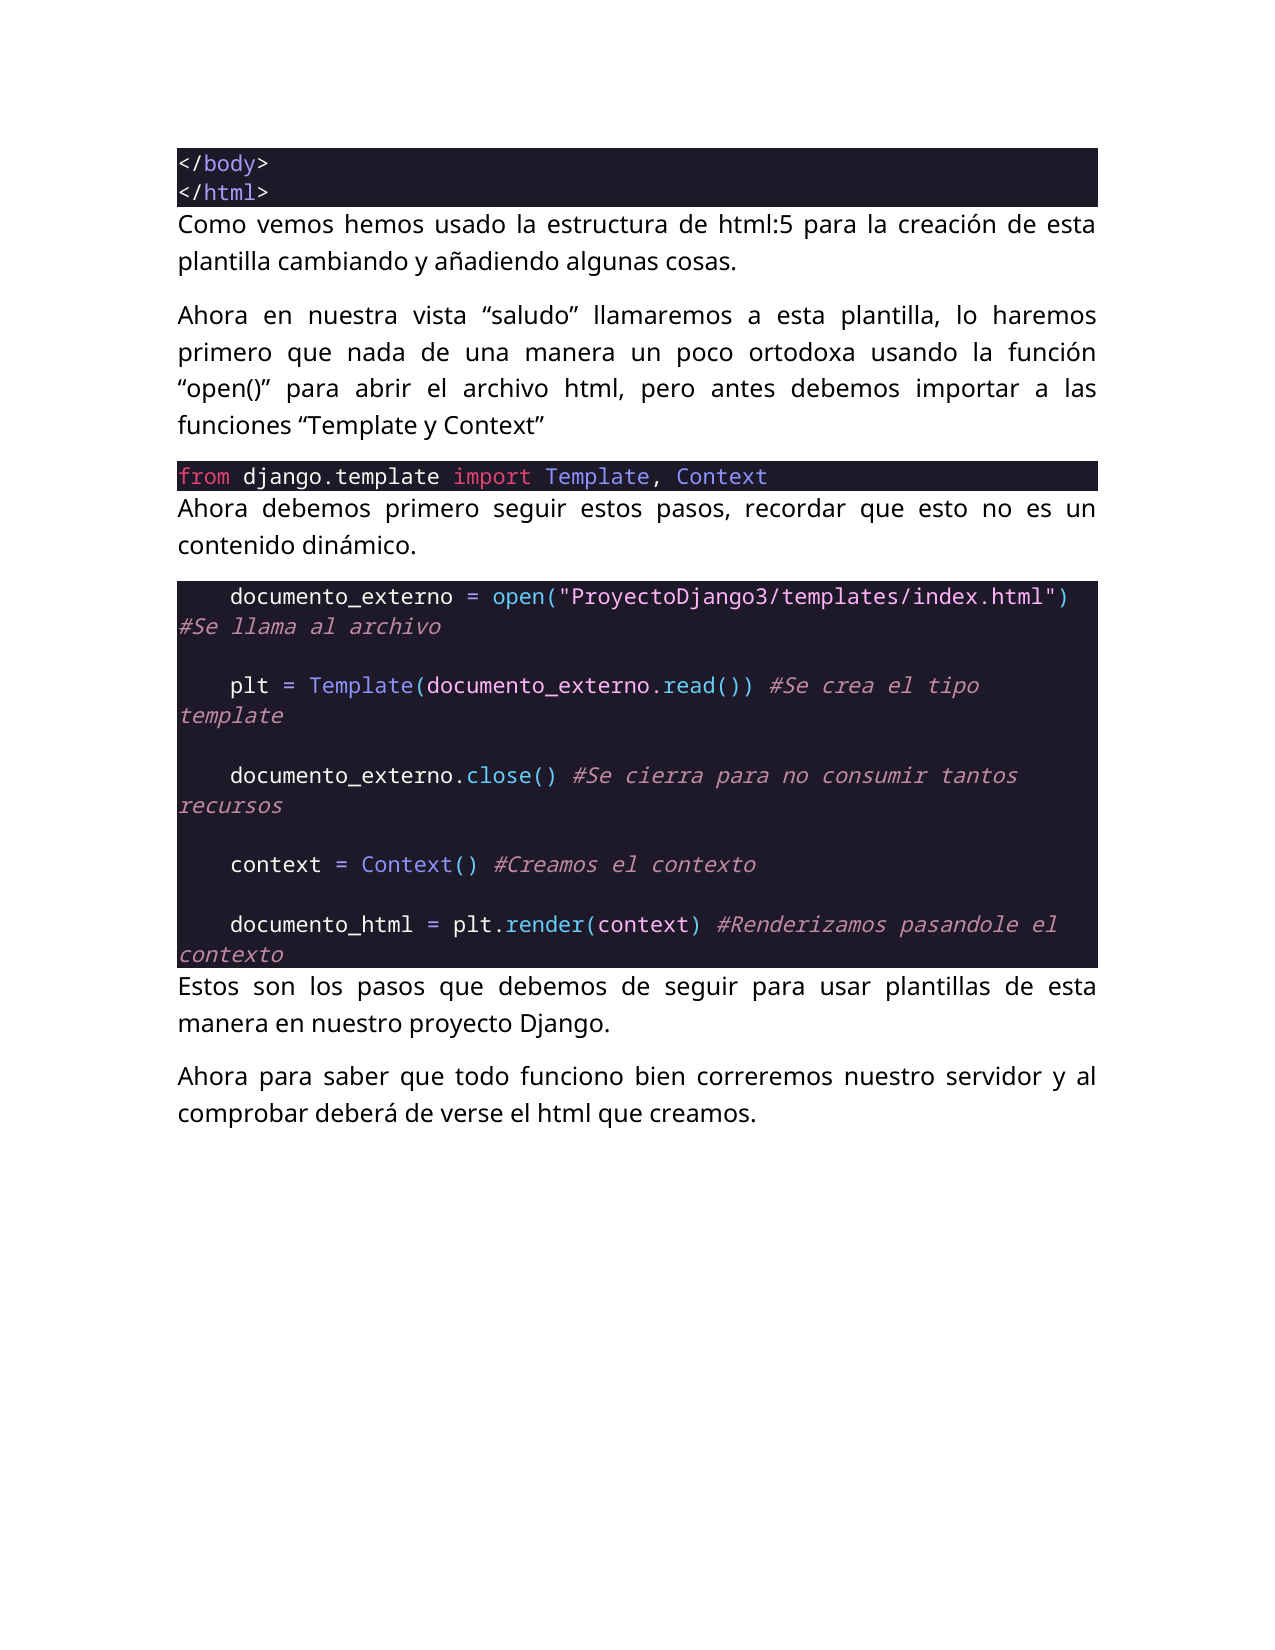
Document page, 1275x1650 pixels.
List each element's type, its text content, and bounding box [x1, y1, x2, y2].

text Estos son los pasos que debemos de seguir para usar plantillas de esta manera en nuestro proyecto Django. [177, 968, 1098, 1039]
text documento_externo.close() #Se cierra para no consumir tantos recursos [177, 760, 1098, 819]
text context = Context() #Creamos el contexto [177, 849, 1098, 879]
text </body> [177, 148, 1098, 177]
text plt = Template(documento_externo.read()) #Se crea el tipo template [177, 671, 1098, 730]
text Ahora debemos primero seguir estos pasos, recordar que esto no es un contenido dinámico. [177, 491, 1098, 562]
text Ahora para saber que todo funciono bien correremos nuestro servidor y al comprobar deberá de verse el html que creamos. [177, 1059, 1098, 1129]
text Ahora en nuestra vista “saludo” llamaremos a esta plantilla, lo haremos primero que nada de una manera un poco ortodoxa usando la función “open()” para abrir el archivo html, pero antes debemos importar a las funciones “Template y Context” [177, 297, 1098, 442]
text documento_html = plt.render(context) #Renderizamos pasandole el contexto [177, 909, 1098, 968]
text documento_externo = open("ProyectoDjango3/templates/index.html") #Se llama al archivo [177, 581, 1098, 641]
text Como vemos hemos usado la estructura de html:5 para la creación de esta plantilla cambiando y añadiendo algunas cosas. [177, 207, 1098, 278]
text from django.template import Template, Context [177, 461, 1098, 491]
text </html> [177, 177, 1098, 207]
